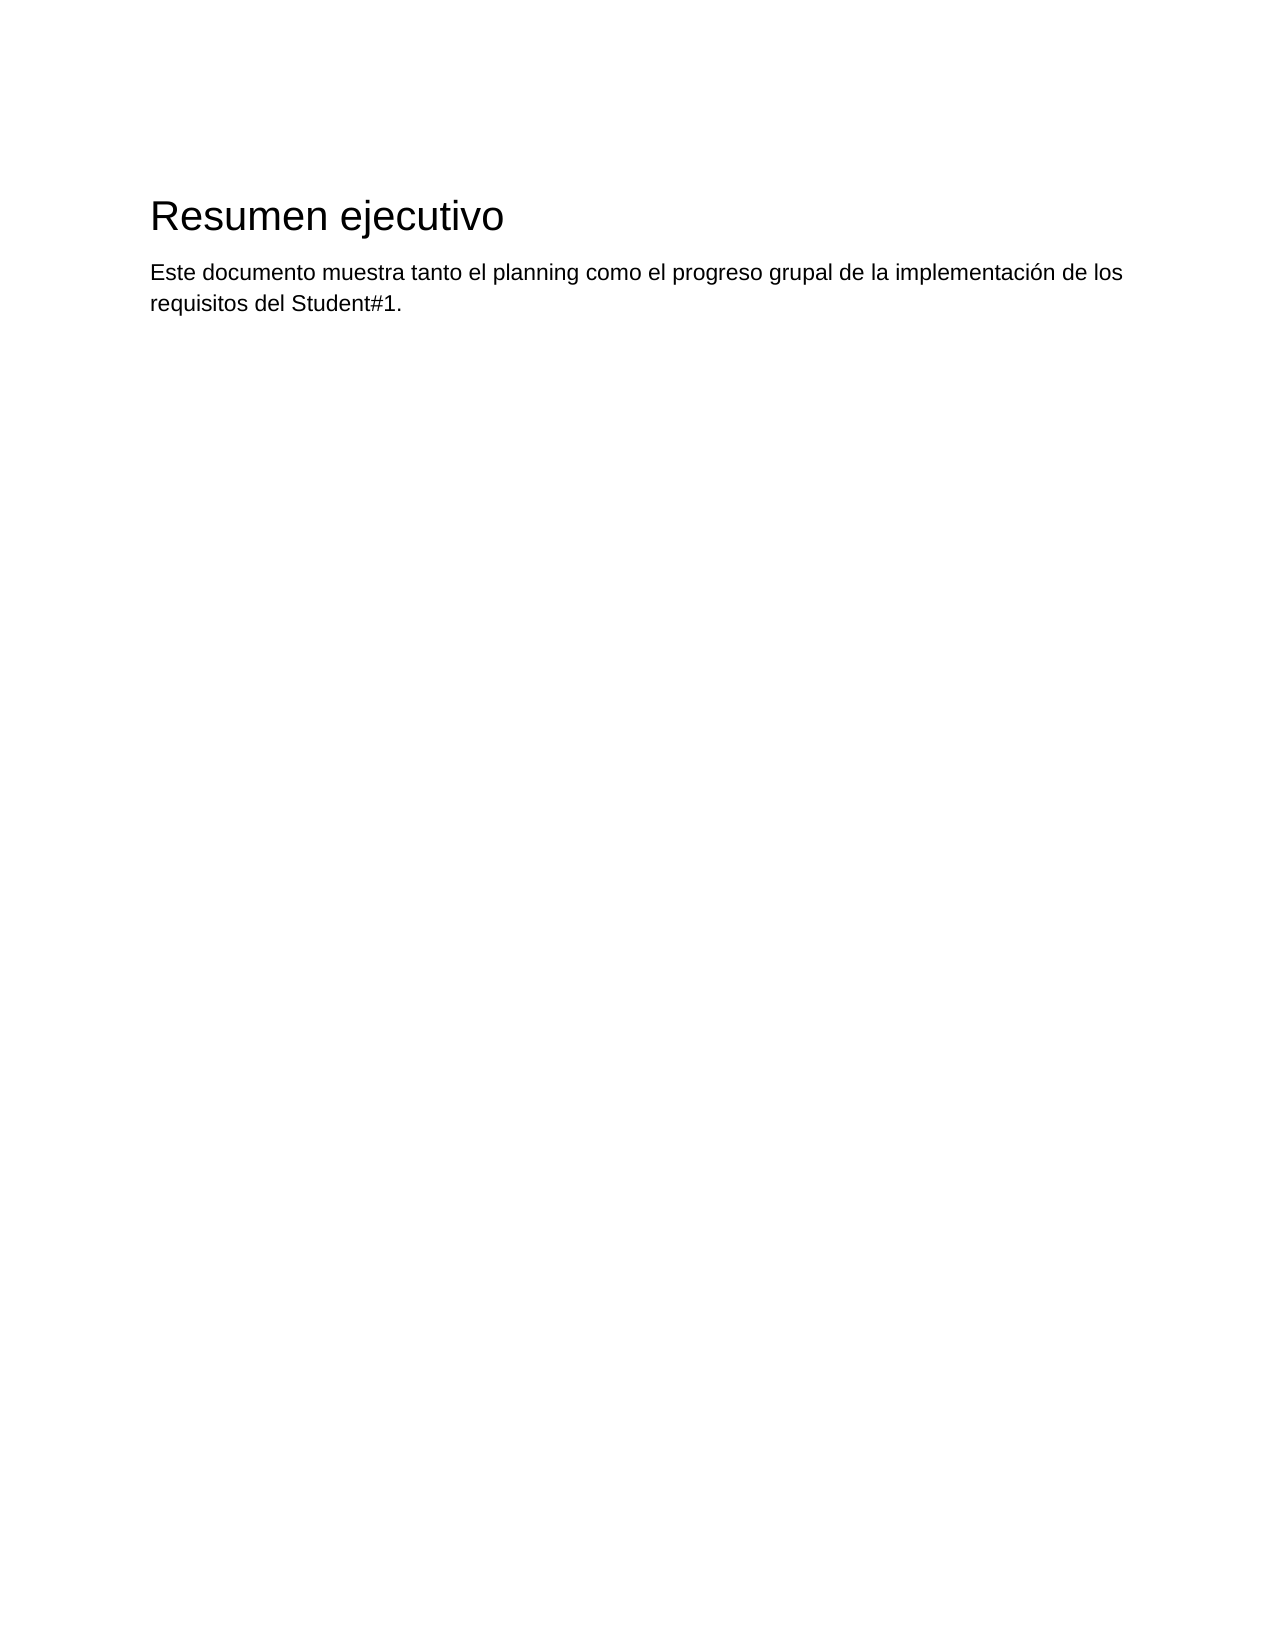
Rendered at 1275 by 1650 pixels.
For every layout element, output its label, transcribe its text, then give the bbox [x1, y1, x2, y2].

subtitle Resumen ejecutivo [150, 192, 1125, 239]
text Este documento muestra tanto el planning como el progreso grupal de la implementación de los requisitos del Student#1. [150, 259, 1125, 316]
